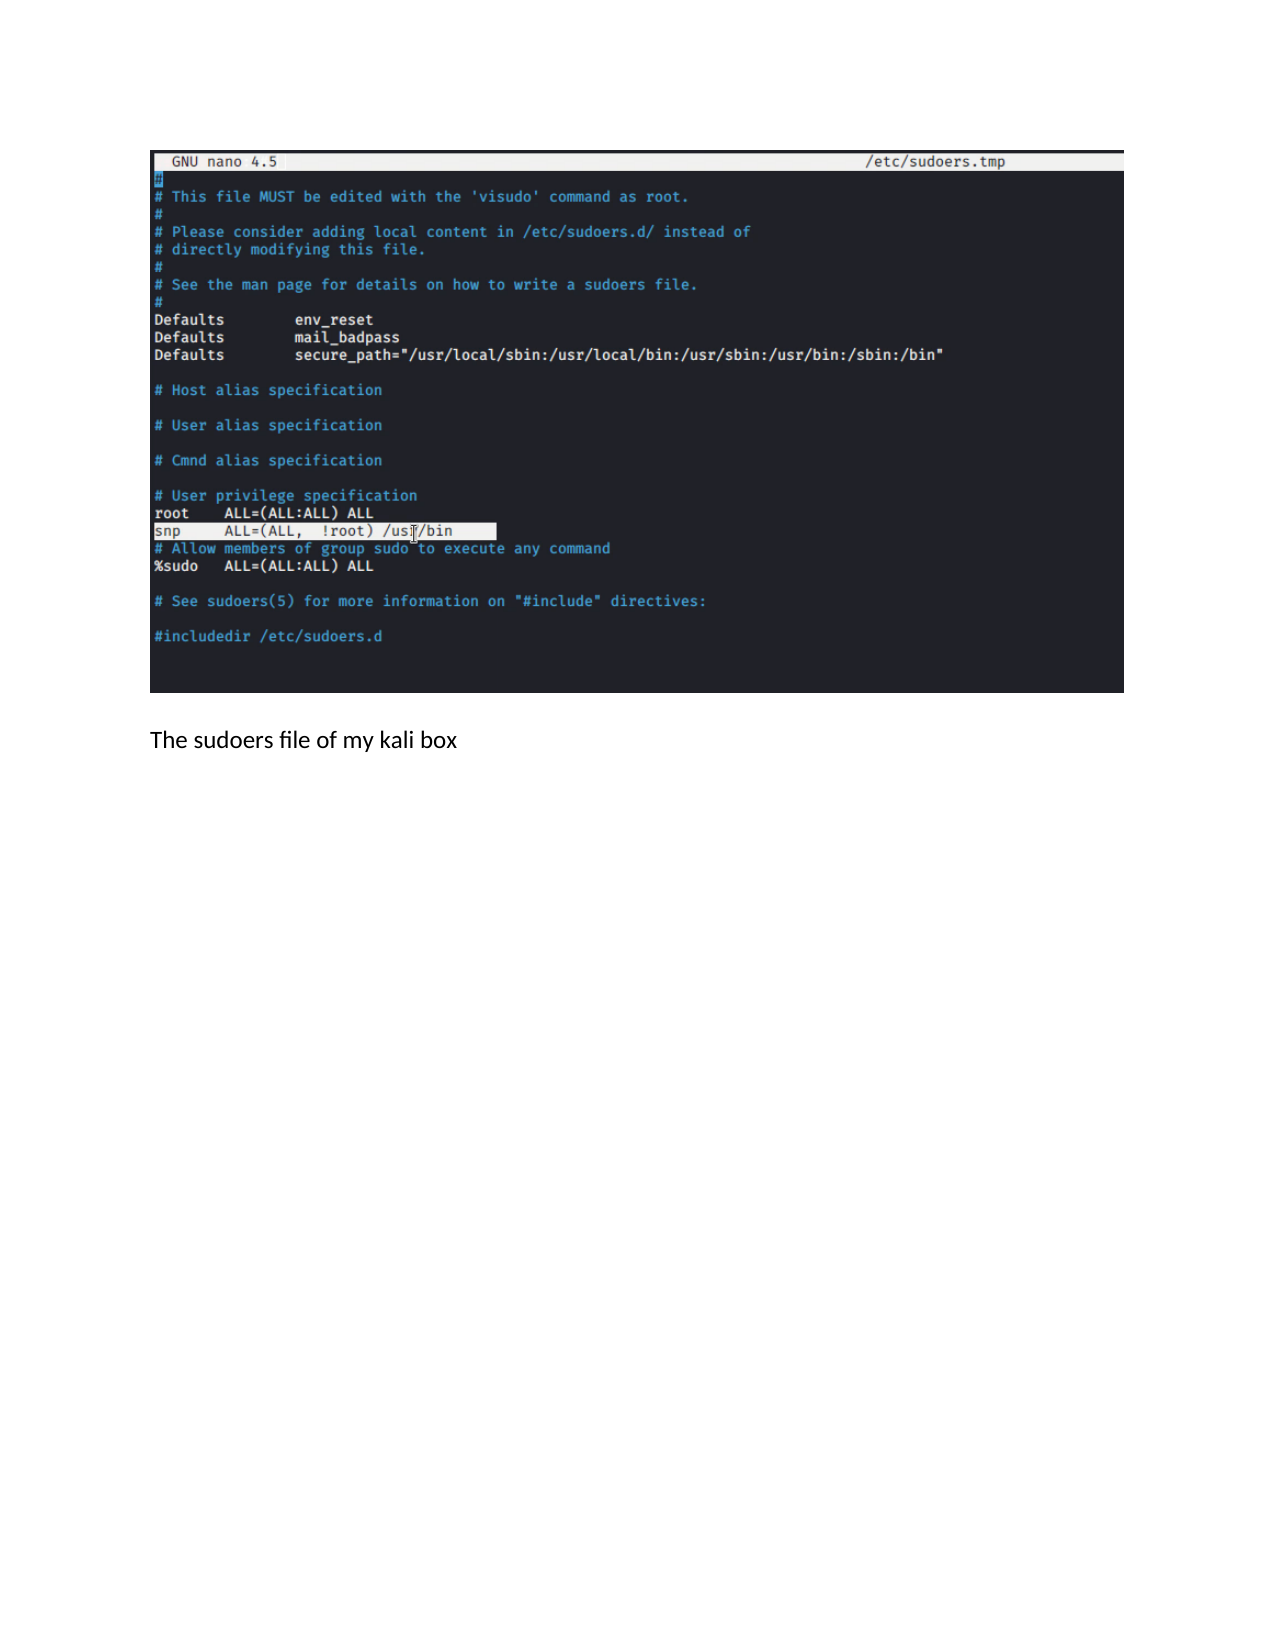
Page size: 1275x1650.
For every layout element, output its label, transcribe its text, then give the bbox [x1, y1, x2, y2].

picture [150, 150, 1124, 693]
text The sudoers file of my kali box [150, 724, 1125, 755]
